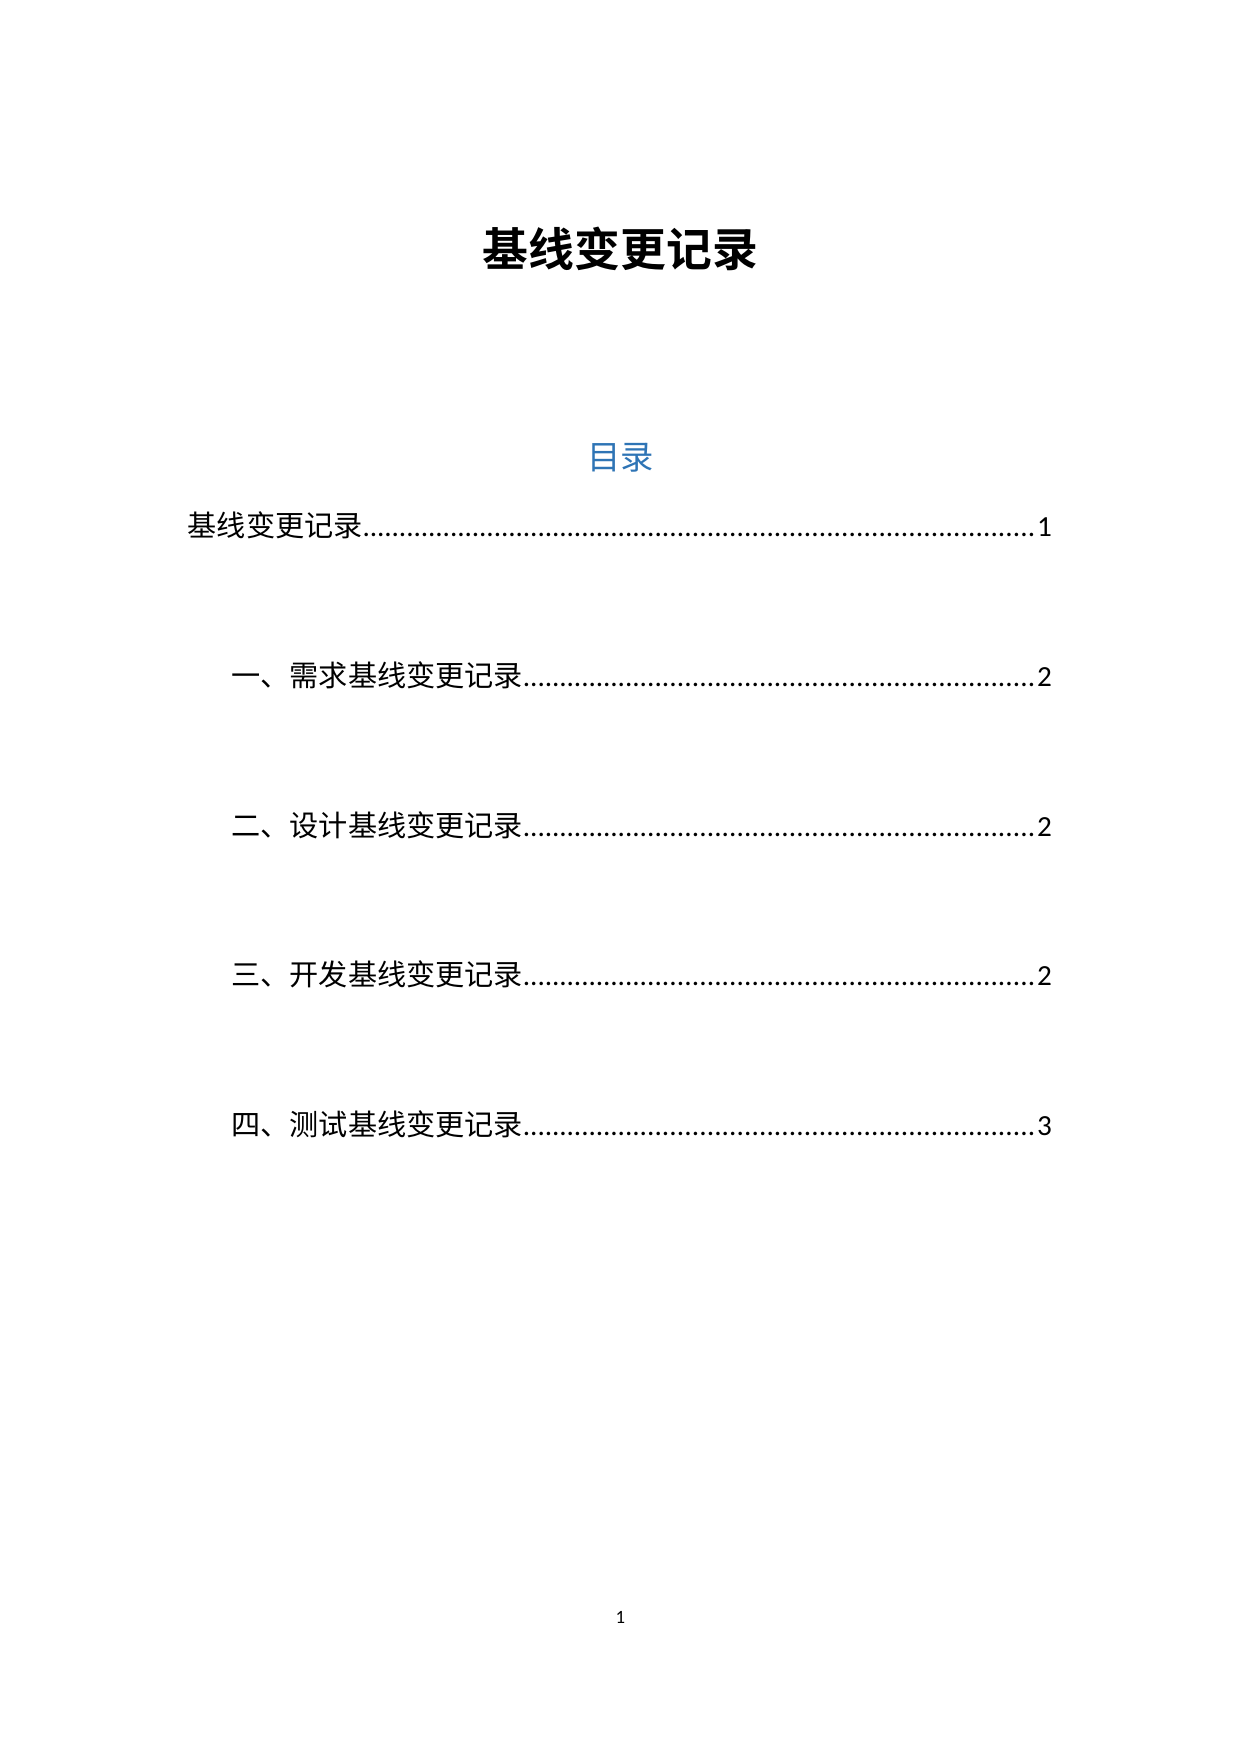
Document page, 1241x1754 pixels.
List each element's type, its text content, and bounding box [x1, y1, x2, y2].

subtitle 基线变更记录 [187, 197, 1053, 295]
